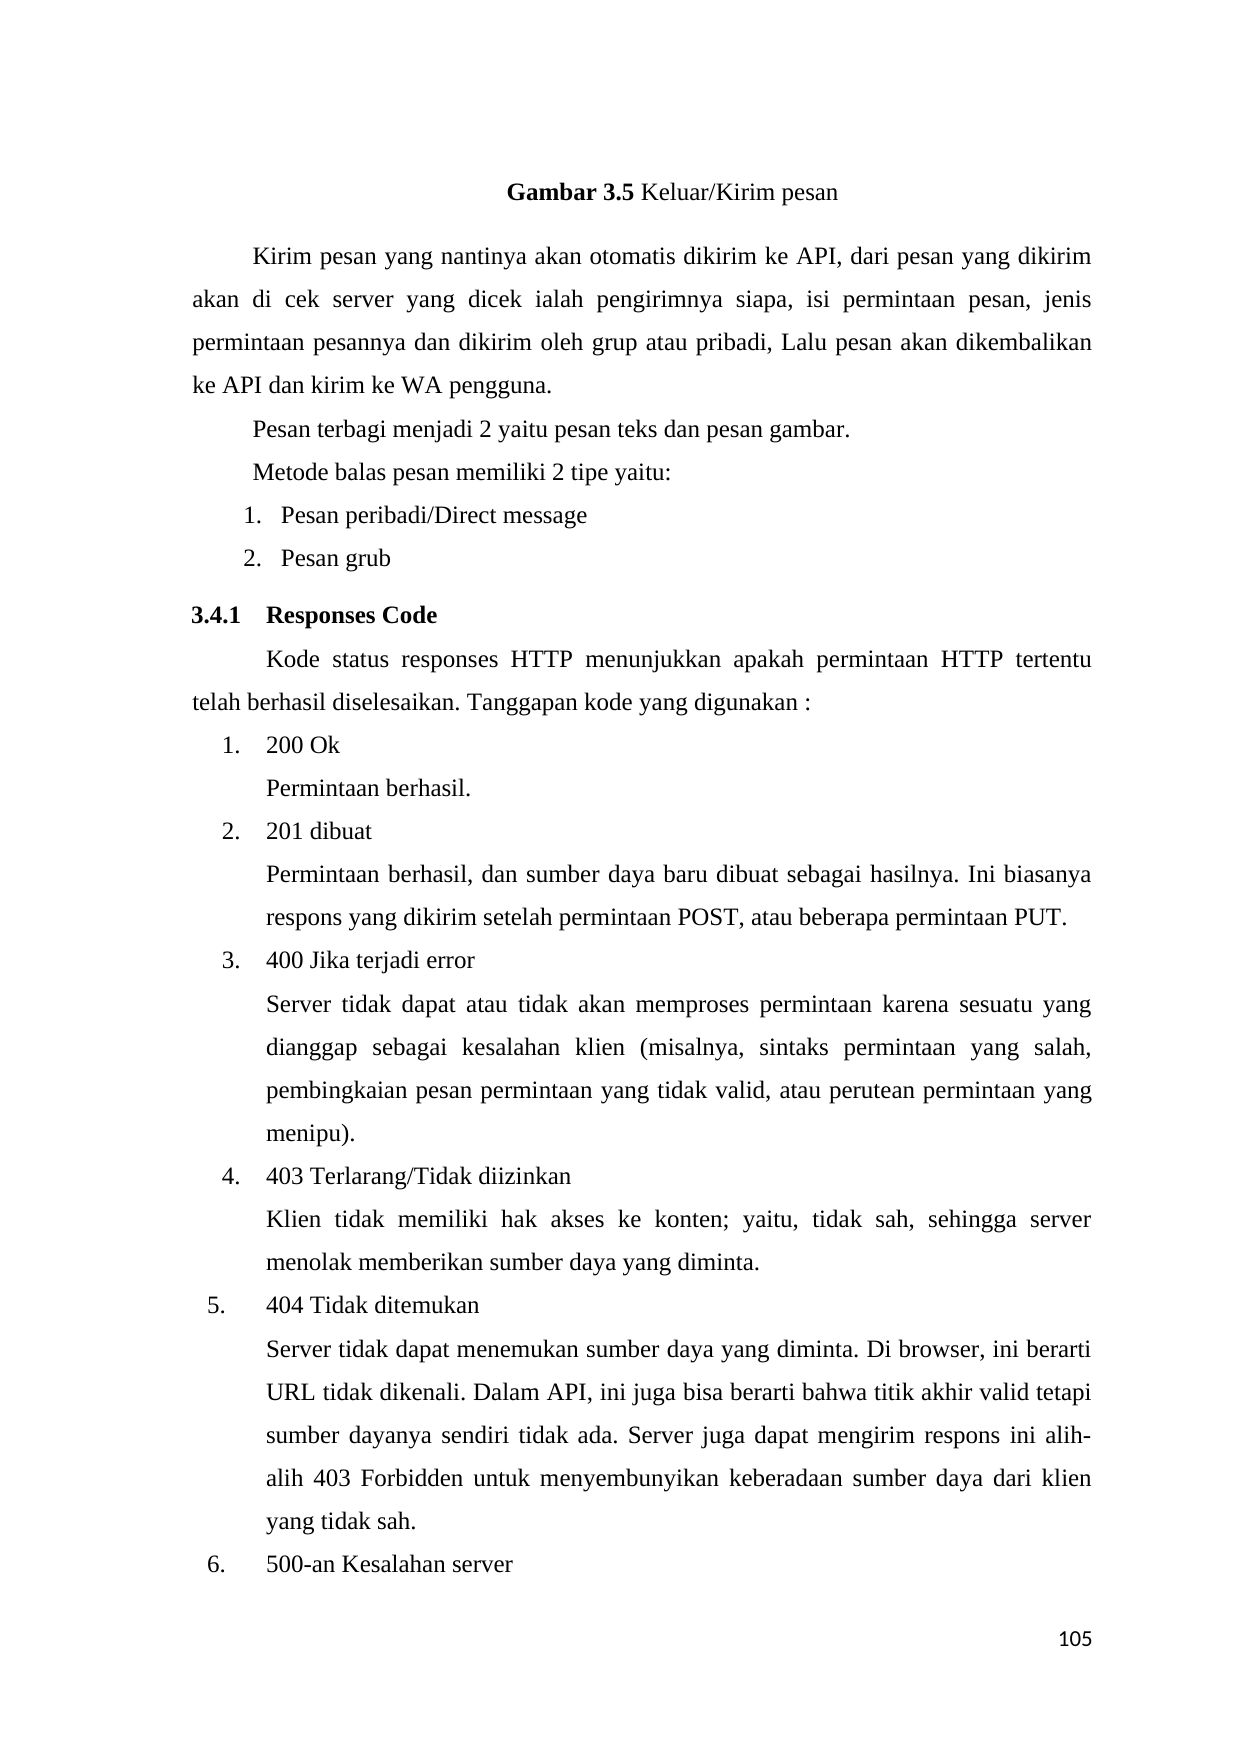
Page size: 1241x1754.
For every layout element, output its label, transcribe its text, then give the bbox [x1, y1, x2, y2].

text Metode balas pesan memiliki 2 tipe yaitu: [192, 457, 1092, 486]
text Gambar 3.5 Keluar/Kirim pesan [177, 177, 1092, 206]
list Klien tidak memiliki hak akses ke konten; yaitu, tidak sah, sehingga server menolak memberikan sumber daya yang diminta. [266, 1204, 1092, 1276]
list Permintaan berhasil, dan sumber daya baru dibuat sebagai hasilnya. Ini biasanya respons yang dikirim setelah permintaan POST, atau beberapa permintaan PUT. [266, 859, 1092, 931]
text Kirim pesan yang nantinya akan otomatis dikirim ke API, dari pesan yang dikirim akan di cek server yang dicek ialah pengirimnya siapa, isi permintaan pesan, jenis permintaan pesannya dan dikirim oleh grup atau pribadi, Lalu pesan akan dikembalikan ke API dan kirim ke WA pengguna. [192, 241, 1092, 399]
text Kode status responses HTTP menunjukkan apakah permintaan HTTP tertentu telah berhasil diselesaikan. Tanggapan kode yang digunakan : [192, 644, 1092, 716]
list Pesan peribadi/Direct message [243, 500, 1092, 529]
list 201 dibuat [222, 816, 1092, 845]
list 500-an Kesalahan server [207, 1549, 1092, 1578]
list 403 Terlarang/Tidak diizinkan [222, 1161, 1092, 1190]
list Permintaan berhasil. [266, 773, 1092, 802]
text Pesan terbagi menjadi 2 yaitu pesan teks dan pesan gambar. [192, 414, 1092, 442]
list Server tidak dapat atau tidak akan memproses permintaan karena sesuatu yang dianggap sebagai kesalahan klien (misalnya, sintaks permintaan yang salah, pembingkaian pesan permintaan yang tidak valid, atau perutean permintaan yang menipu). [266, 989, 1092, 1147]
list 200 Ok [222, 730, 1092, 759]
list Pesan grub [243, 543, 1092, 572]
list 404 Tidak ditemukan [207, 1291, 1092, 1319]
list 400 Jika terjadi error [222, 946, 1092, 974]
list Server tidak dapat menemukan sumber daya yang diminta. Di browser, ini berarti URL tidak dikenali. Dalam API, ini juga bisa berarti bahwa titik akhir valid tetapi sumber dayanya sendiri tidak ada. Server juga dapat mengirim respons ini alih-alih 403 Forbidden untuk menyembunyikan keberadaan sumber daya dari klien yang tidak sah. [266, 1334, 1092, 1535]
list Responses Code [191, 601, 1093, 629]
